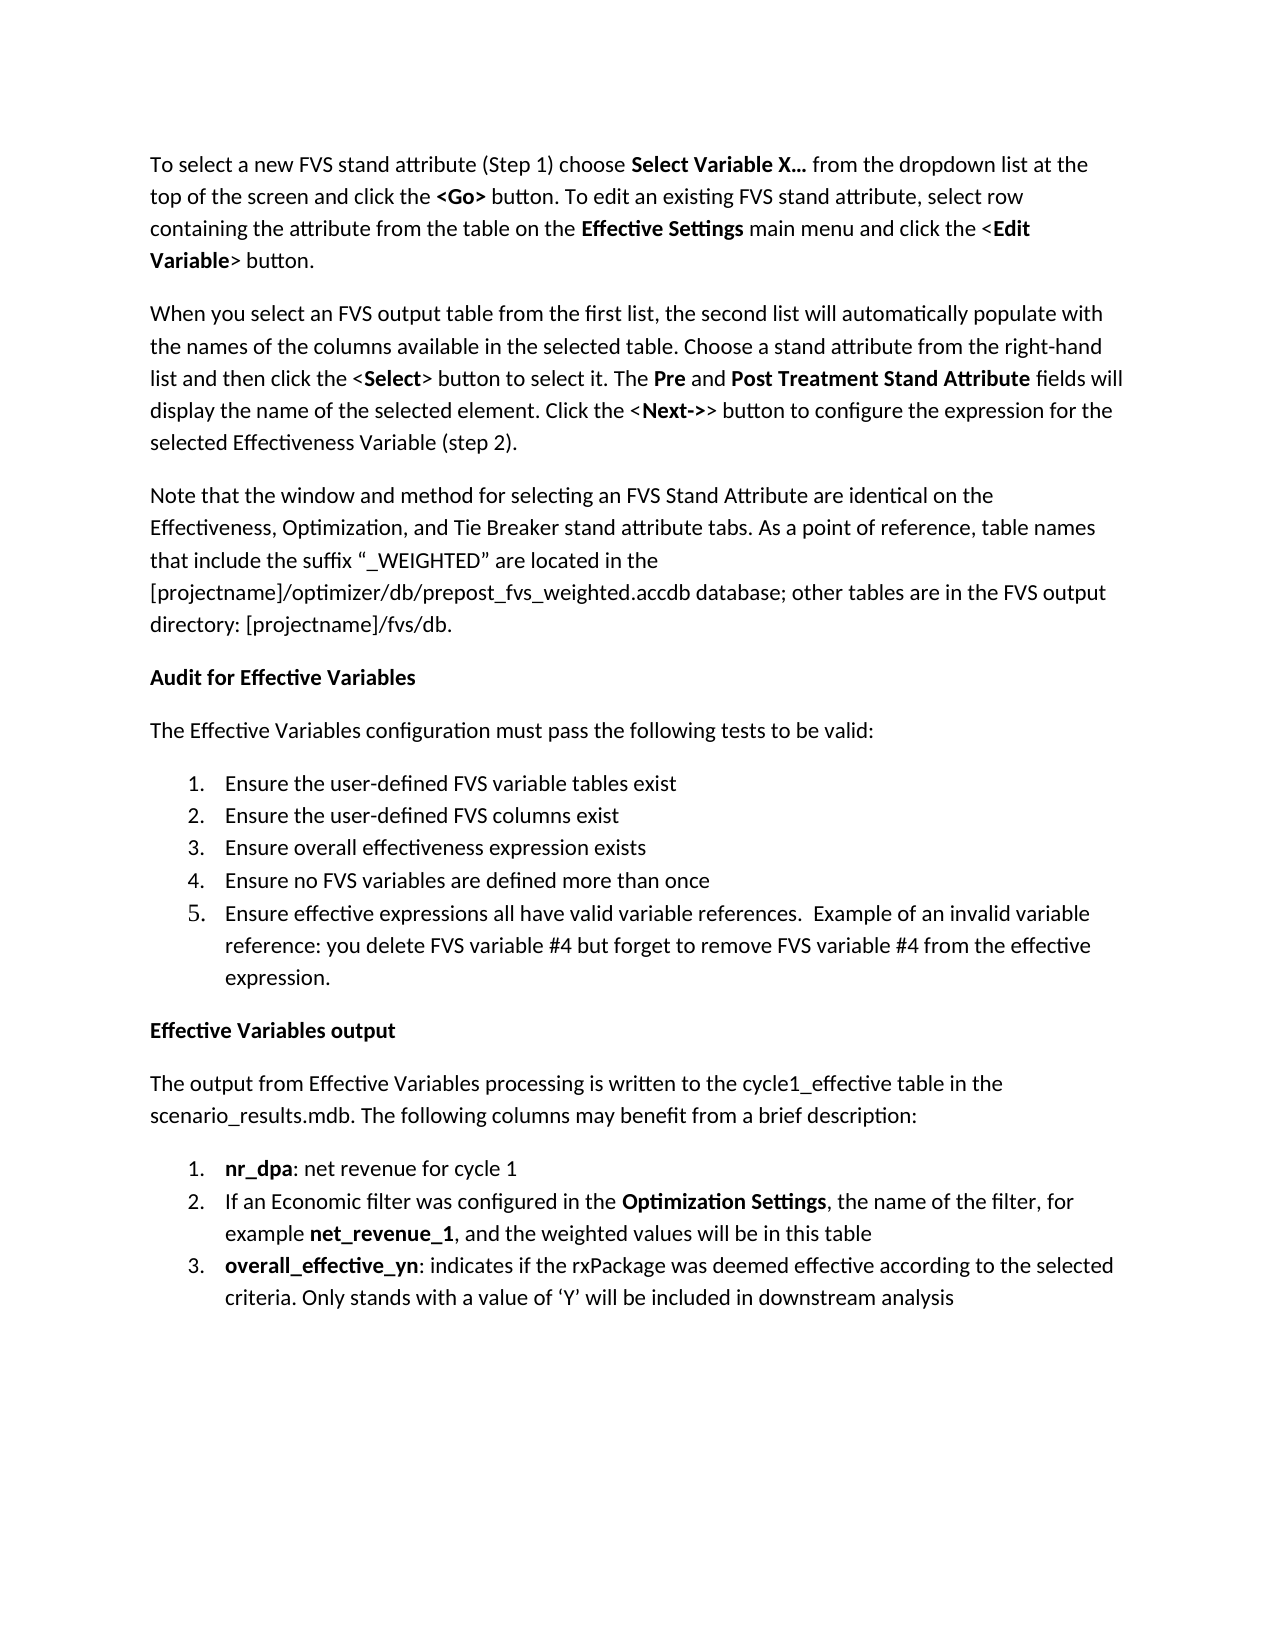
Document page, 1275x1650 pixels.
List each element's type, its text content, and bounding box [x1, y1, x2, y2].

text The Effective Variables configuration must pass the following tests to be valid: [150, 716, 1125, 744]
list Ensure no FVS variables are defined more than once [187, 866, 1125, 894]
list Ensure the user-defined FVS columns exist [187, 801, 1125, 829]
text Effective Variables output [150, 1016, 1125, 1044]
list If an Economic filter was configured in the Optimization Settings, the name of the filter, for example net_revenue_1, and the weighted values will be in this table [187, 1187, 1125, 1247]
list Ensure the user-defined FVS variable tables exist [187, 769, 1125, 797]
list Ensure overall effectiveness expression exists [187, 833, 1125, 862]
text Audit for Effective Variables [150, 663, 1125, 691]
text The output from Effective Variables processing is written to the cycle1_effective table in the scenario_results.mdb. The following columns may benefit from a brief description: [150, 1069, 1125, 1129]
text Note that the window and method for selecting an FVS Stand Attribute are identical on the Effectiveness, Optimization, and Tie Breaker stand attribute tabs. As a point of reference, table names that include the suffix “_WEIGHTED” are located in the [projectname]/optimizer/db/prepost_fvs_weighted.accdb database; other tables are in the FVS output directory: [projectname]/fvs/db. [150, 481, 1125, 638]
list nr_dpa: net revenue for cycle 1 [187, 1154, 1125, 1183]
list overall_effective_yn: indicates if the rxPackage was deemed effective according to the selected criteria. Only stands with a value of ‘Y’ will be included in downstream analysis [187, 1251, 1125, 1311]
list Ensure effective expressions all have valid variable references. Example of an invalid variable reference: you delete FVS variable #4 but forget to remove FVS variable #4 from the effective expression. [187, 898, 1125, 991]
text When you select an FVS output table from the first list, the second list will automatically populate with the names of the columns available in the selected table. Choose a stand attribute from the right-hand list and then click the <Select> button to select it. The Pre and Post Treatment Stand Attribute fields will display the name of the selected element. Click the <Next->> button to configure the expression for the selected Effectiveness Variable (step 2). [150, 299, 1125, 456]
